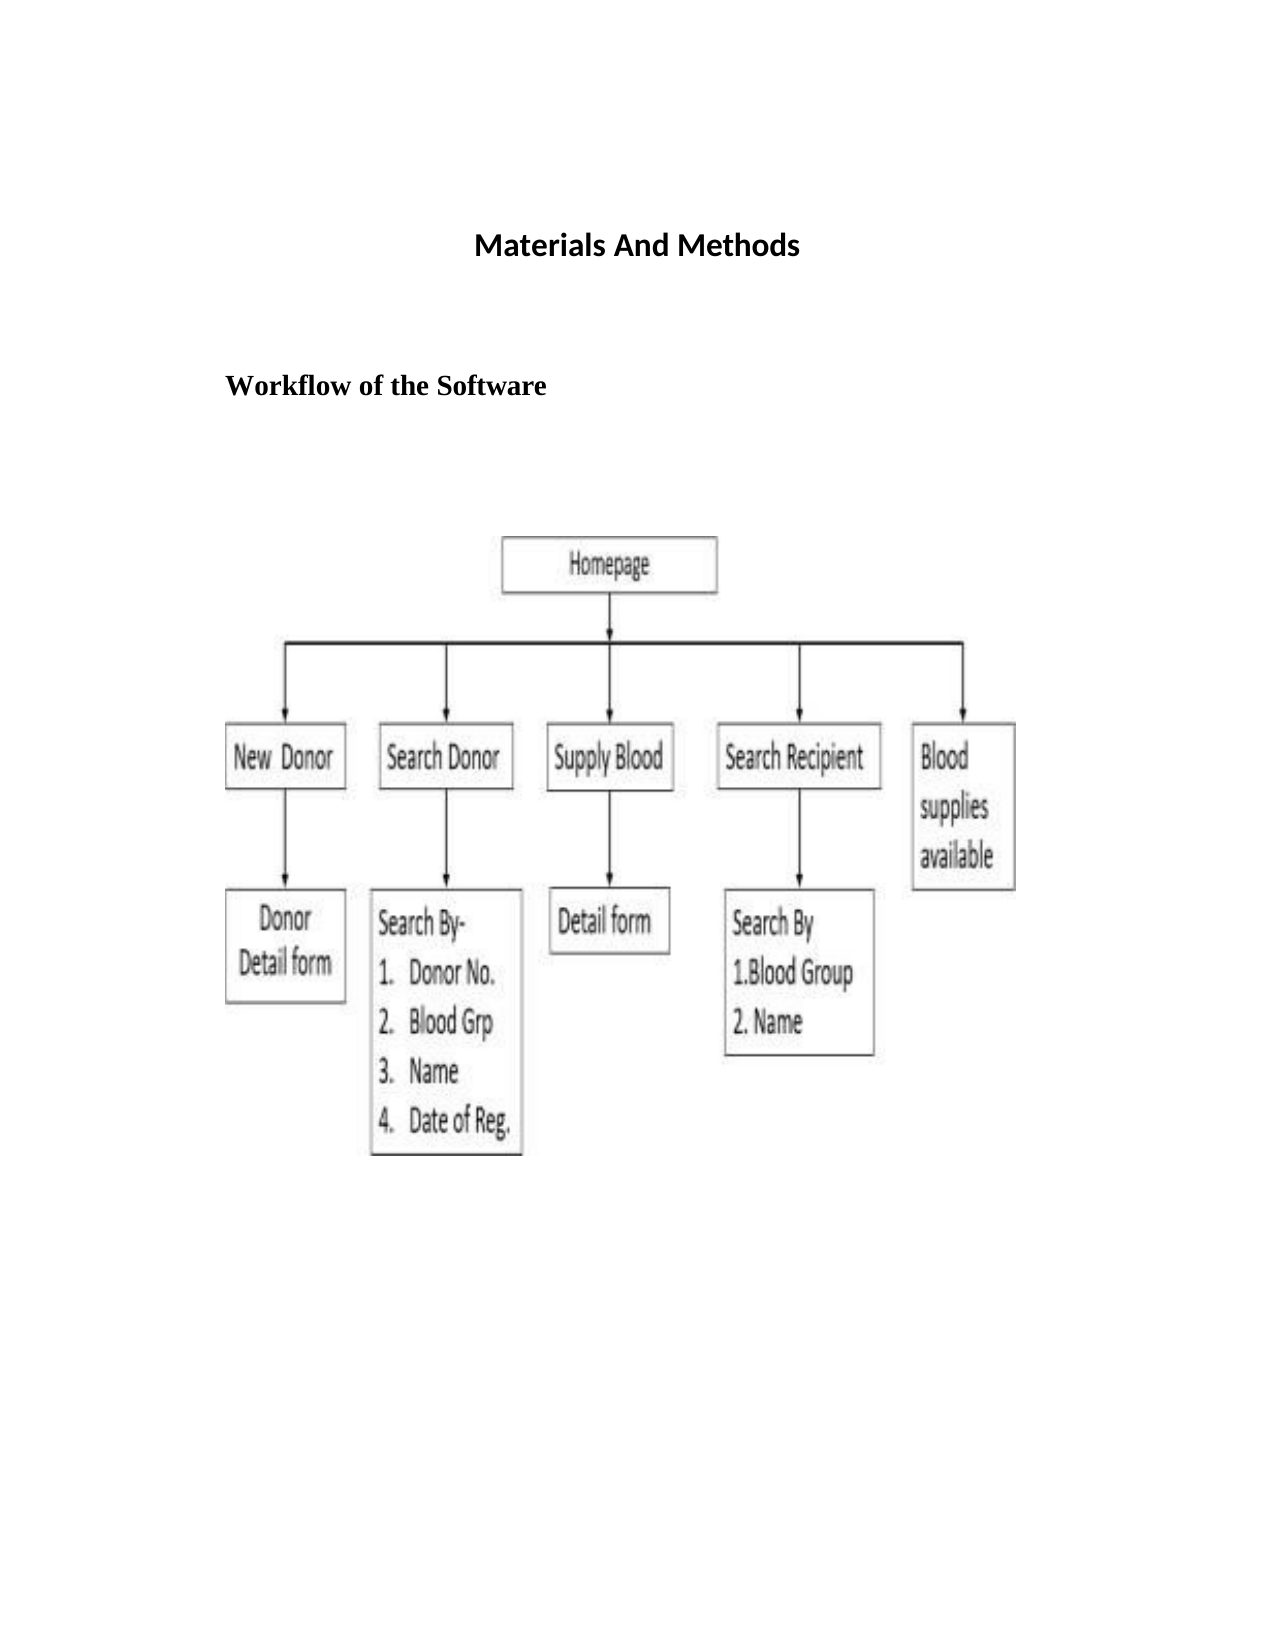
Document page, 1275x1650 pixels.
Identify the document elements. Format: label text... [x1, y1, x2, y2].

text Workflow of the Software [225, 368, 1144, 402]
subtitle Materials And Methods [133, 223, 1141, 264]
picture [225, 536, 1016, 1156]
